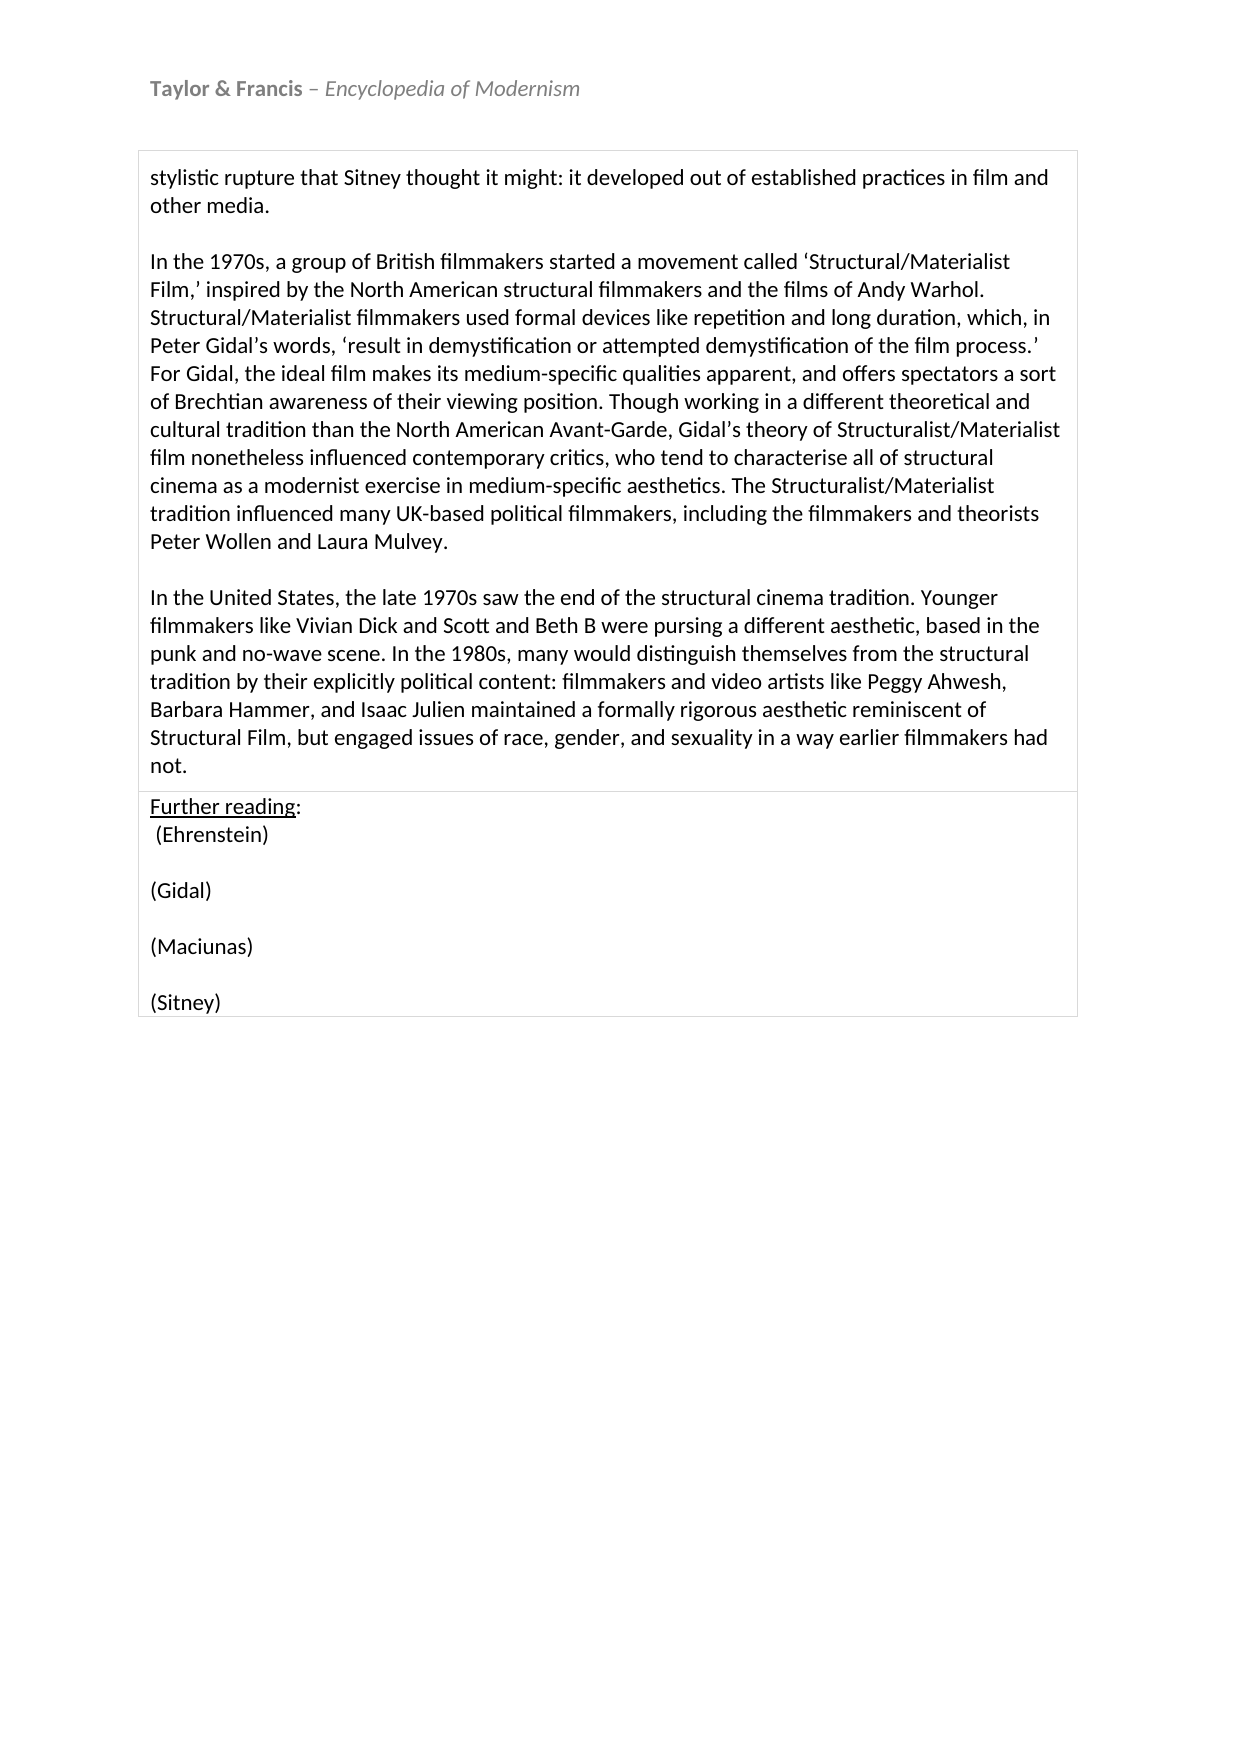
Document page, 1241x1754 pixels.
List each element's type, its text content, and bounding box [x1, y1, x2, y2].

table_cell Further reading: [139, 792, 1077, 1016]
